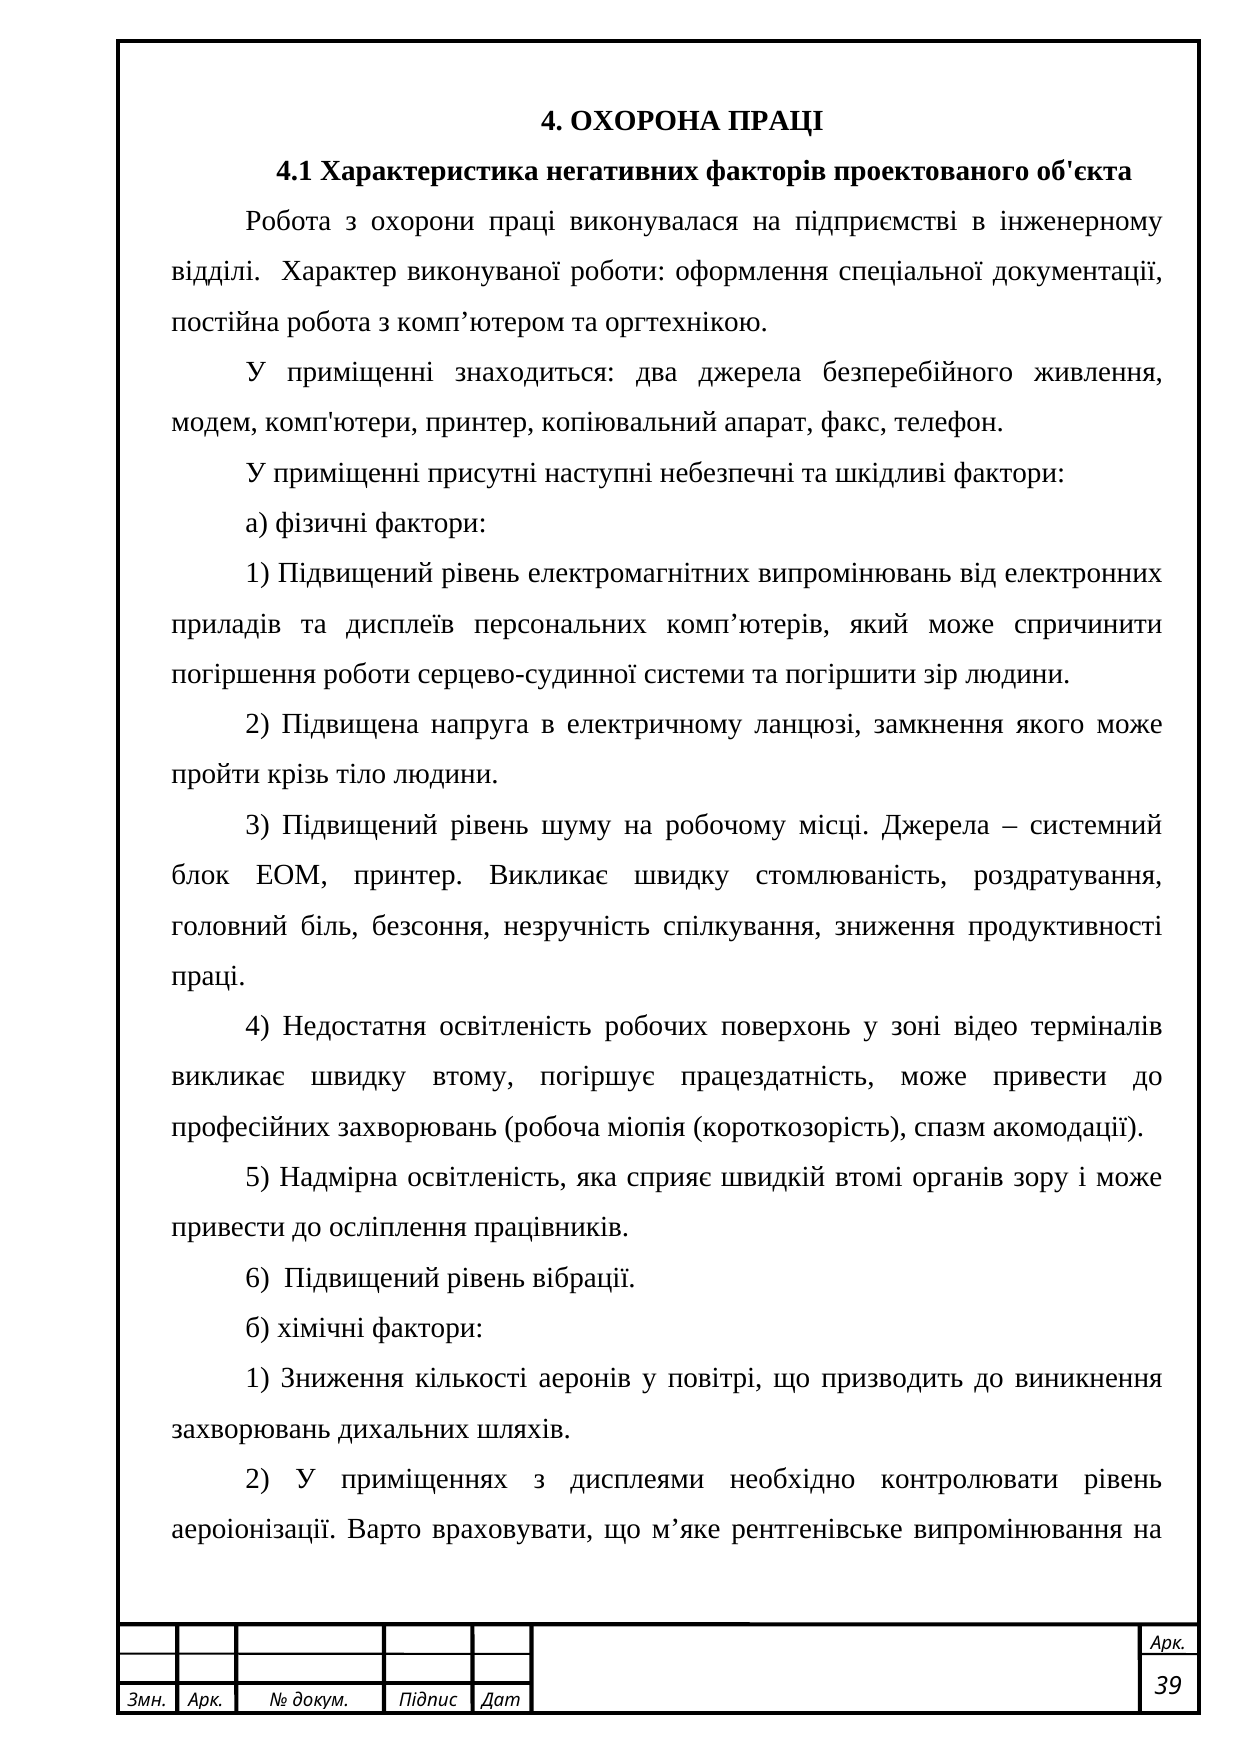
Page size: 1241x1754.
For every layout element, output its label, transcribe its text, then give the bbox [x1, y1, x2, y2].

text 1) Підвищений рівень електромагнітних випромінювань від електронних приладів та дисплеїв персональних комп’ютерів, який може спричинити погіршення роботи серцево-судинної системи та погіршити зір людини. [171, 555, 1163, 689]
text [171, 1461, 1163, 1545]
text 3) Підвищений рівень шуму на робочому місці. Джерела – системний блок ЕОМ, принтер. Викликає швидку стомлюваність, роздратування, головний біль, безсоння, незручність спілкування, зниження продуктивності праці. [171, 807, 1163, 991]
text б) хімічні фактори: [171, 1310, 1163, 1344]
text У приміщенні присутні наступні небезпечні та шкідливі фактори: [171, 455, 1163, 488]
text 1) Зниження кількості аеронів у повітрі, що призводить до виникнення захворювань дихальних шляхів. [171, 1360, 1163, 1444]
text 4.1 Характеристика негативних факторів проектованого об'єкта [171, 153, 1163, 186]
text 4) Недостатня освітленість робочих поверхонь у зоні відео терміналів викликає швидку втому, погіршує працездатність, може привести до професійних захворювань (робоча міопія (короткозорість), спазм акомодації). [171, 1008, 1163, 1142]
text 6) Підвищений рівень вібрації. [171, 1260, 1163, 1293]
text У приміщенні знаходиться: два джерела безперебійного живлення, модем, комп'ютери, принтер, копіювальний апарат, факс, телефон. [171, 354, 1163, 438]
text Робота з охорони праці виконувалася на підприємстві в інженерному відділі. Характер виконуваної роботи: оформлення спеціальної документації, постійна робота з комп’ютером та оргтехнікою. [171, 203, 1163, 337]
text 5) Надмірна освітленість, яка сприяє швидкій втомі органів зору і може привести до осліплення працівників. [171, 1159, 1163, 1243]
text 2) Підвищена напруга в електричному ланцюзі, замкнення якого може пройти крізь тіло людини. [171, 706, 1163, 790]
text а) фізичні фактори: [171, 505, 1163, 539]
text 4. ОХОРОНА ПРАЦІ [171, 103, 1163, 136]
